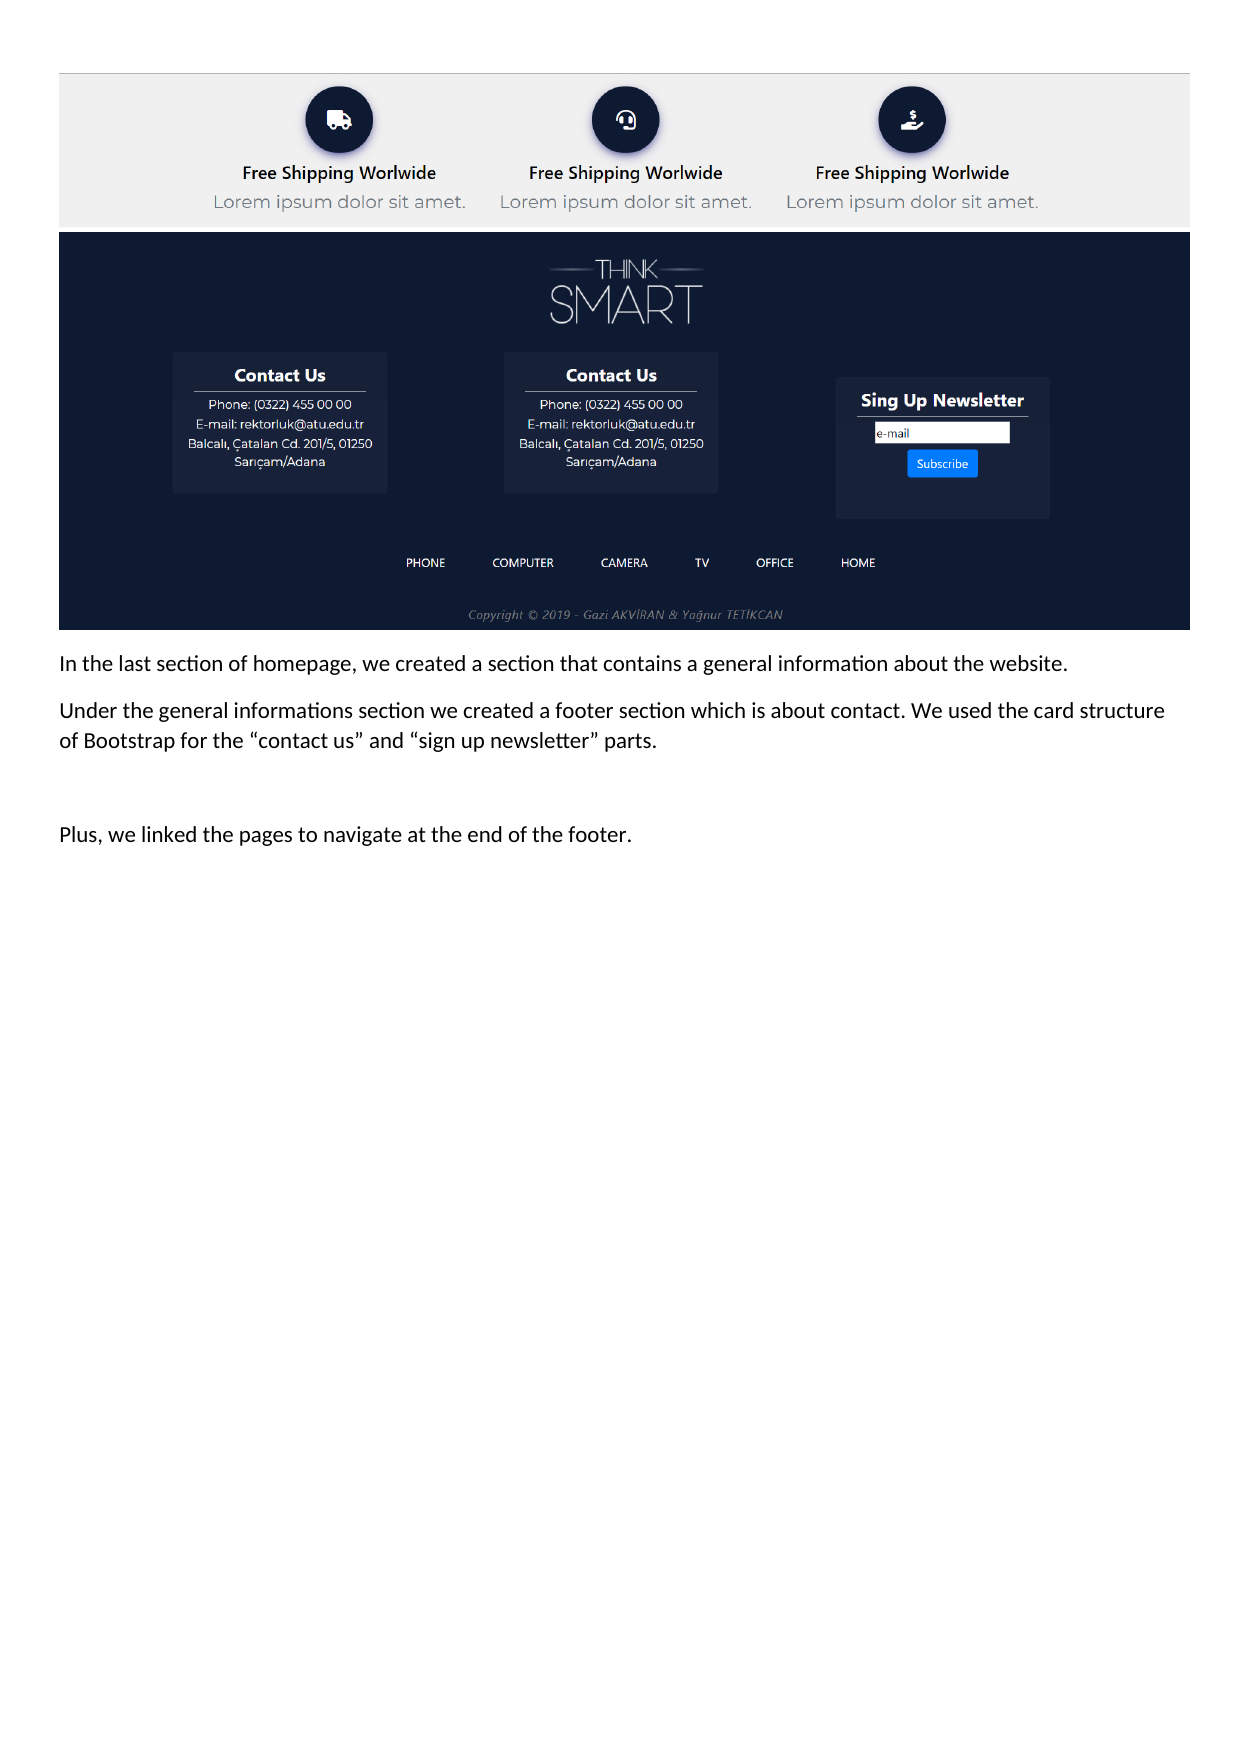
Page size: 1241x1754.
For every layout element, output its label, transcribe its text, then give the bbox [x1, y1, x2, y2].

text Plus, we linked the pages to navigate at the end of the footer. [59, 820, 1181, 848]
text In the last section of homepage, we created a section that contains a general information about the website. [59, 649, 1181, 677]
text Under the general informations section we created a footer section which is about contact. We used the card structure of Bootstrap for the “contact us” and “sign up newsletter” parts. [59, 696, 1181, 754]
picture [59, 73, 1190, 630]
